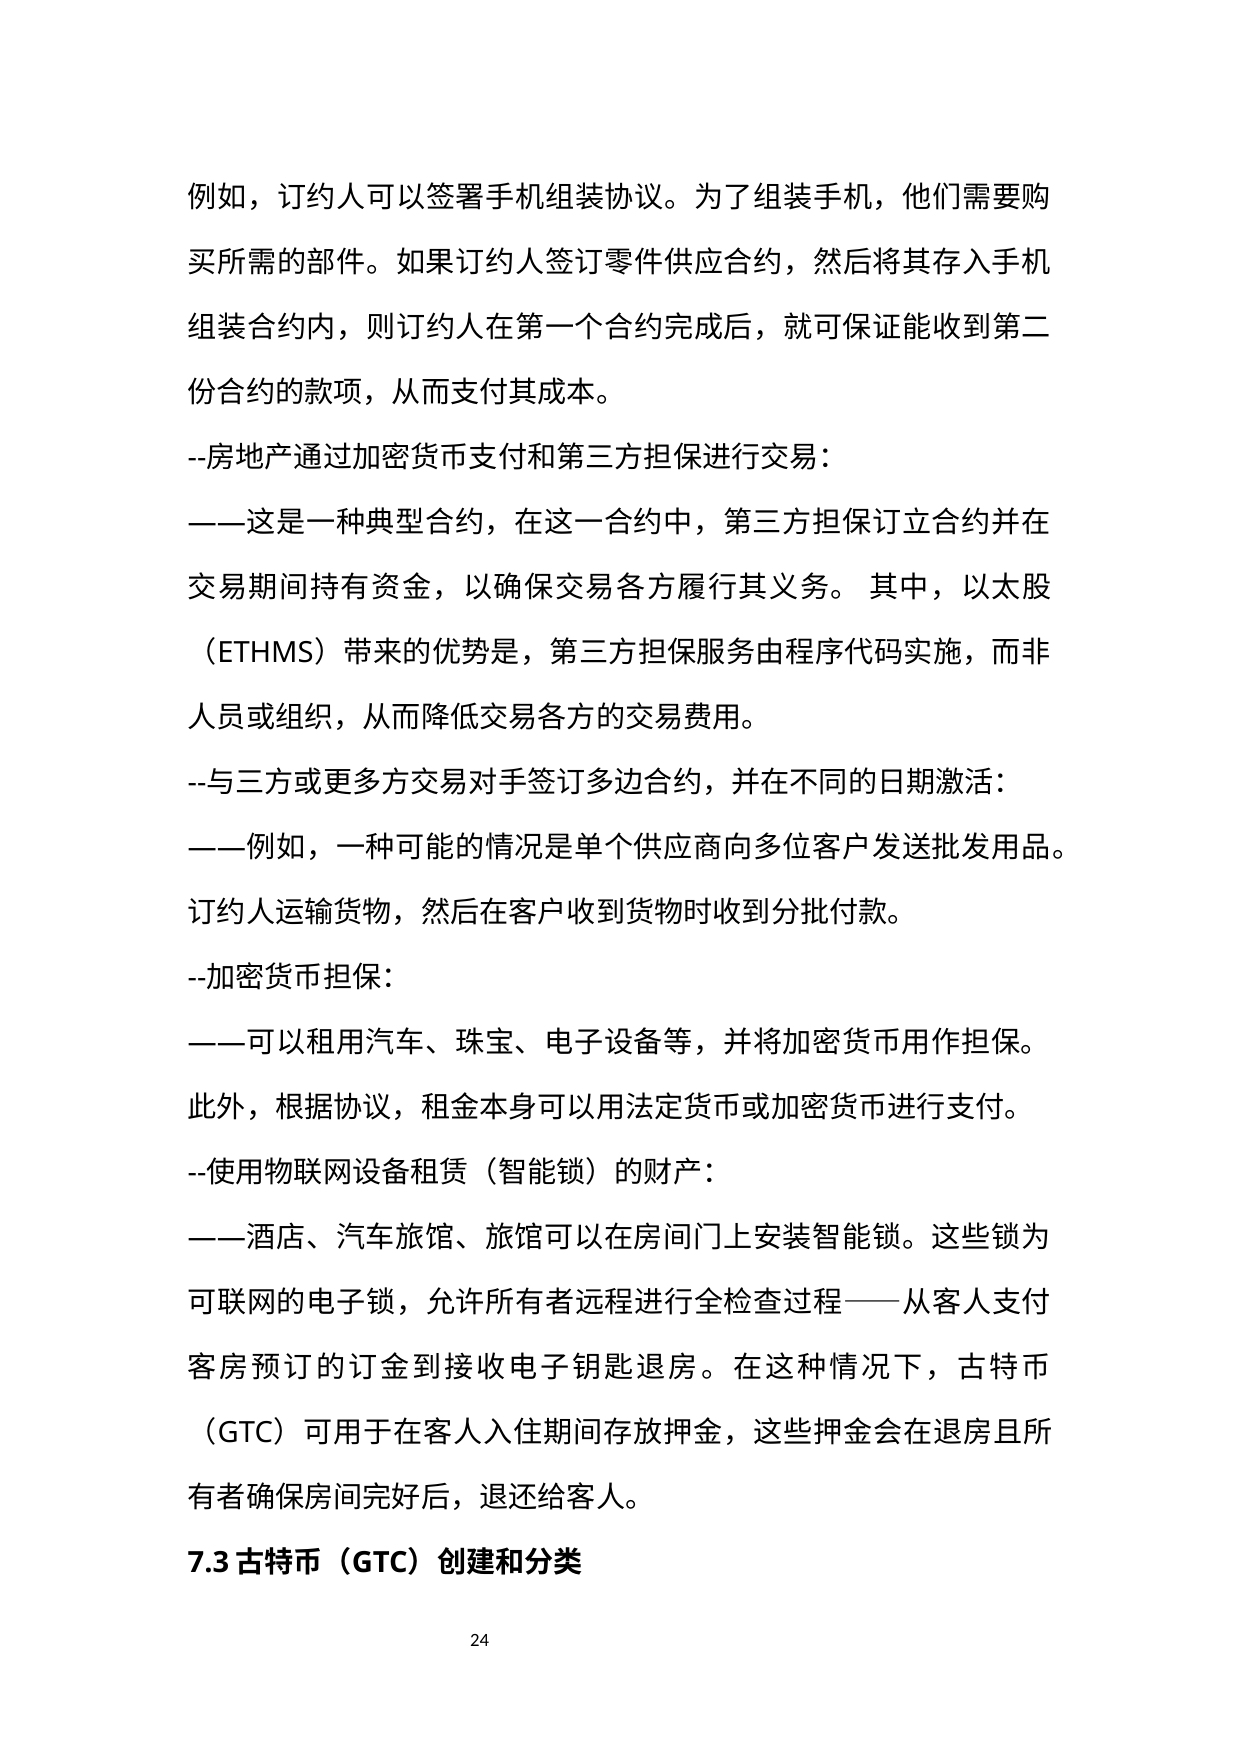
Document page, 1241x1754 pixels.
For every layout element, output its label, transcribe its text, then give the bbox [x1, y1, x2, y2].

text --房地产通过加密货币支付和第三方担保进行交易： [187, 422, 1053, 487]
text --与三方或更多方交易对手签订多边合约，并在不同的日期激活： [187, 747, 1053, 812]
text --使用物联网设备租赁（智能锁）的财产： [187, 1137, 1053, 1202]
text ——例如，一种可能的情况是单个供应商向多位客户发送批发用品。订约人运输货物，然后在客户收到货物时收到分批付款。 [187, 812, 1053, 942]
text ——酒店、汽车旅馆、旅馆可以在房间门上安装智能锁。这些锁为可联网的电子锁，允许所有者远程进行全检查过程——从客人支付客房预订的订金到接收电子钥匙退房。在这种情况下，古特币（GTC）可用于在客人入住期间存放押金，这些押金会在退房且所有者确保房间完好后，退还给客人。 [187, 1202, 1053, 1527]
text 例如，订约人可以签署手机组装协议。为了组装手机，他们需要购买所需的部件。如果订约人签订零件供应合约，然后将其存入手机组装合约内，则订约人在第一个合约完成后，就可保证能收到第二份合约的款项，从而支付其成本。 [187, 162, 1053, 422]
text ——这是一种典型合约，在这一合约中，第三方担保订立合约并在交易期间持有资金，以确保交易各方履行其义务。 其中，以太股（ETHMS）带来的优势是，第三方担保服务由程序代码实施，而非人员或组织，从而降低交易各方的交易费用。 [187, 487, 1053, 747]
text --加密货币担保： [187, 942, 1053, 1007]
text ——可以租用汽车、珠宝、电子设备等，并将加密货币用作担保。此外，根据协议，租金本身可以用法定货币或加密货币进行支付。 [187, 1007, 1053, 1137]
text 7.3古特币（GTC）创建和分类 [187, 1527, 1053, 1592]
